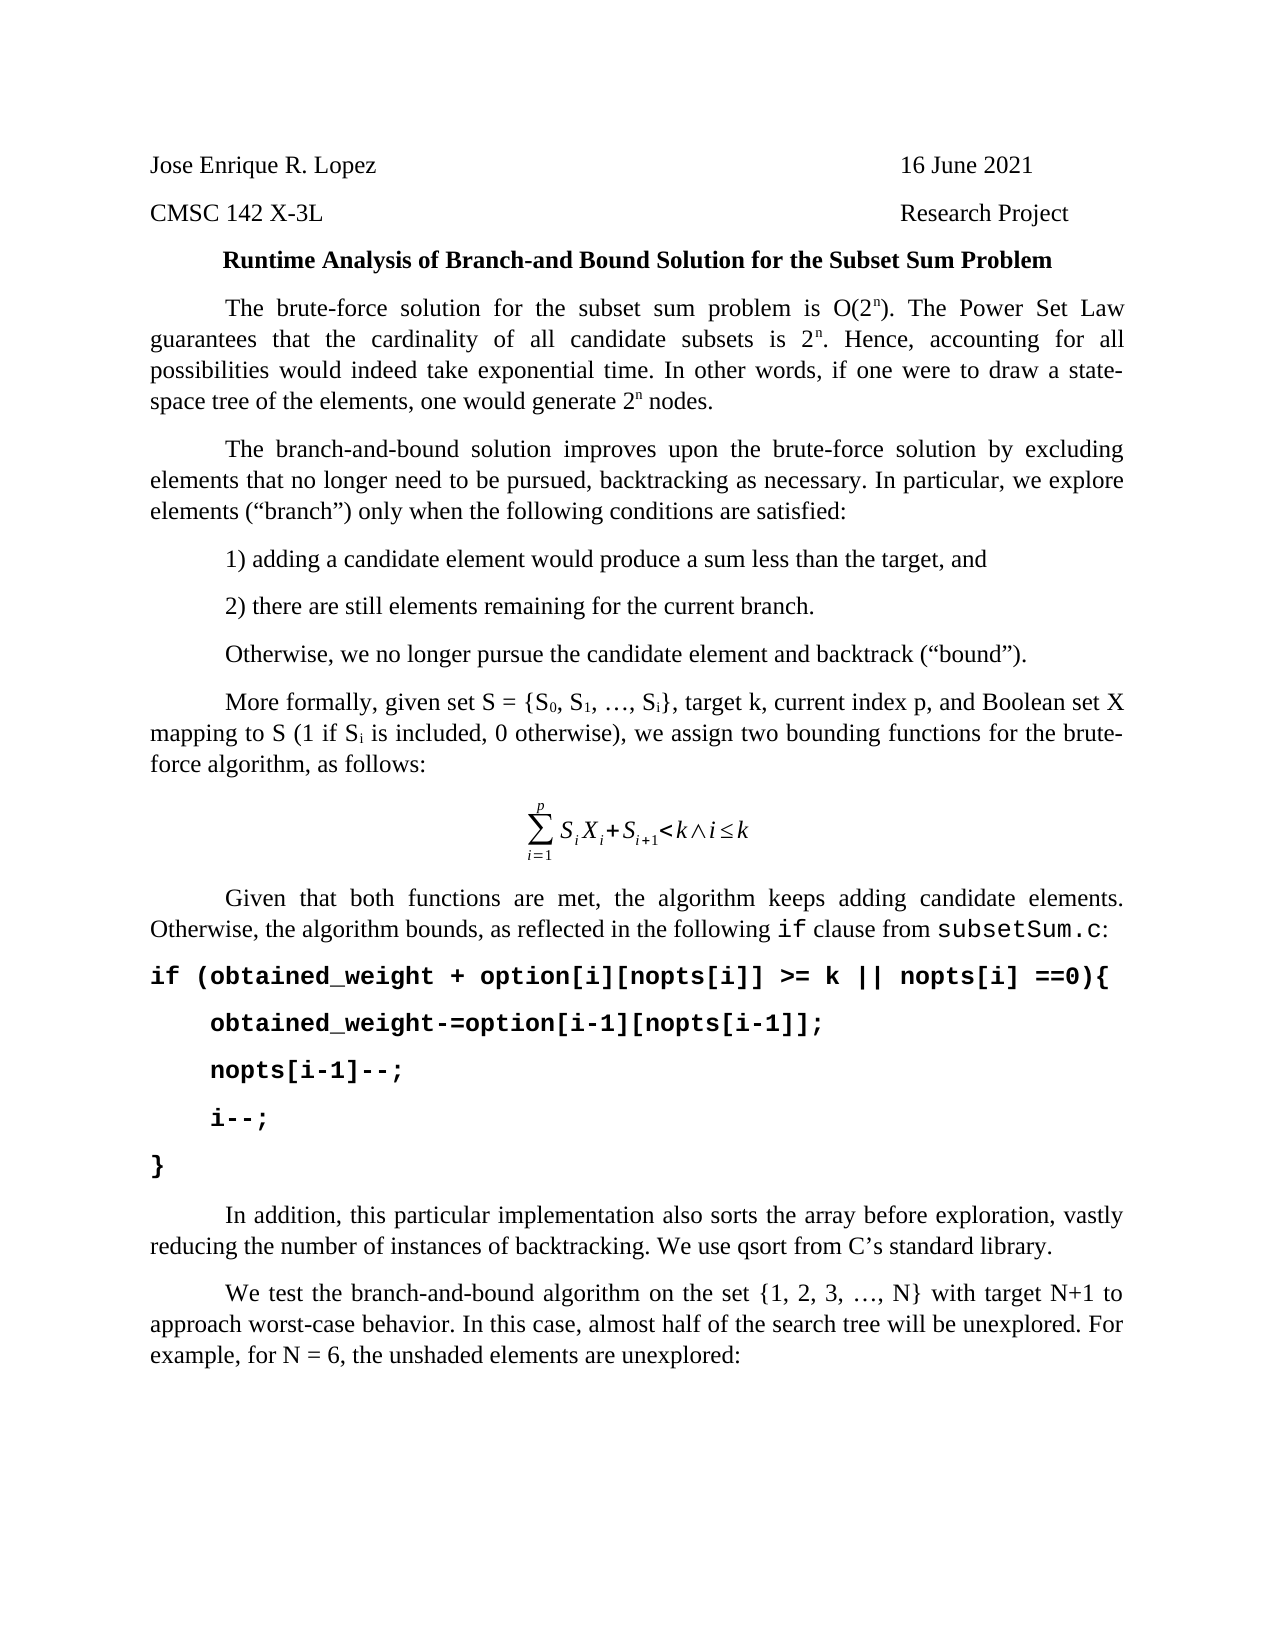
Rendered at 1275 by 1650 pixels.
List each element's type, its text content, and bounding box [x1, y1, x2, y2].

text The brute-force solution for the subset sum problem is O(2n). The Power Set Law guarantees that the cardinality of all candidate subsets is 2n. Hence, accounting for all possibilities would indeed take exponential time. In other words, if one were to draw a state-space tree of the elements, one would generate 2n nodes. [150, 293, 1125, 415]
text We test the branch-and-bound algorithm on the set {1, 2, 3, …, N} with target N+1 to approach worst-case behavior. In this case, almost half of the search tree will be unexplored. For example, for N = 6, the unshaded elements are unexplored: [150, 1278, 1125, 1369]
text i--; [150, 1105, 1125, 1134]
text In addition, this particular implementation also sorts the array before exploration, vastly reducing the number of instances of backtracking. We use qsort from C’s standard library. [150, 1200, 1125, 1259]
text 2) there are still elements remaining for the current branch. [225, 591, 1125, 620]
text More formally, given set S = {S0, S1, …, Si}, target k, current index p, and Boolean set X mapping to S (1 if Si is included, 0 otherwise), we assign two bounding functions for the brute-force algorithm, as follows: [150, 687, 1125, 778]
text Given that both functions are met, the algorithm keeps adding candidate elements. Otherwise, the algorithm bounds, as reflected in the following if clause from subsetSum.c: [150, 883, 1125, 945]
text 1) adding a candidate element would produce a sum less than the target, and [225, 544, 1125, 572]
text Jose Enrique R. Lopez 16 June 2021 [150, 150, 1125, 179]
text nopts[i-1]--; [150, 1058, 1125, 1086]
text CMSC 142 X-3L Research Project [150, 198, 1125, 226]
text } [150, 1152, 1125, 1181]
text Runtime Analysis of Branch-and Bound Solution for the Subset Sum Problem [150, 245, 1125, 274]
text obtained_weight-=option[i-1][nopts[i-1]]; [150, 1011, 1125, 1039]
text if (obtained_weight + option[i][nopts[i]] >= k || nopts[i] ==0){ [150, 964, 1125, 992]
text The branch-and-bound solution improves upon the brute-force solution by excluding elements that no longer need to be pursued, backtracking as necessary. In particular, we explore elements (“branch”) only when the following conditions are satisfied: [150, 434, 1125, 525]
text Otherwise, we no longer pursue the candidate element and backtrack (“bound”). [150, 639, 1125, 668]
